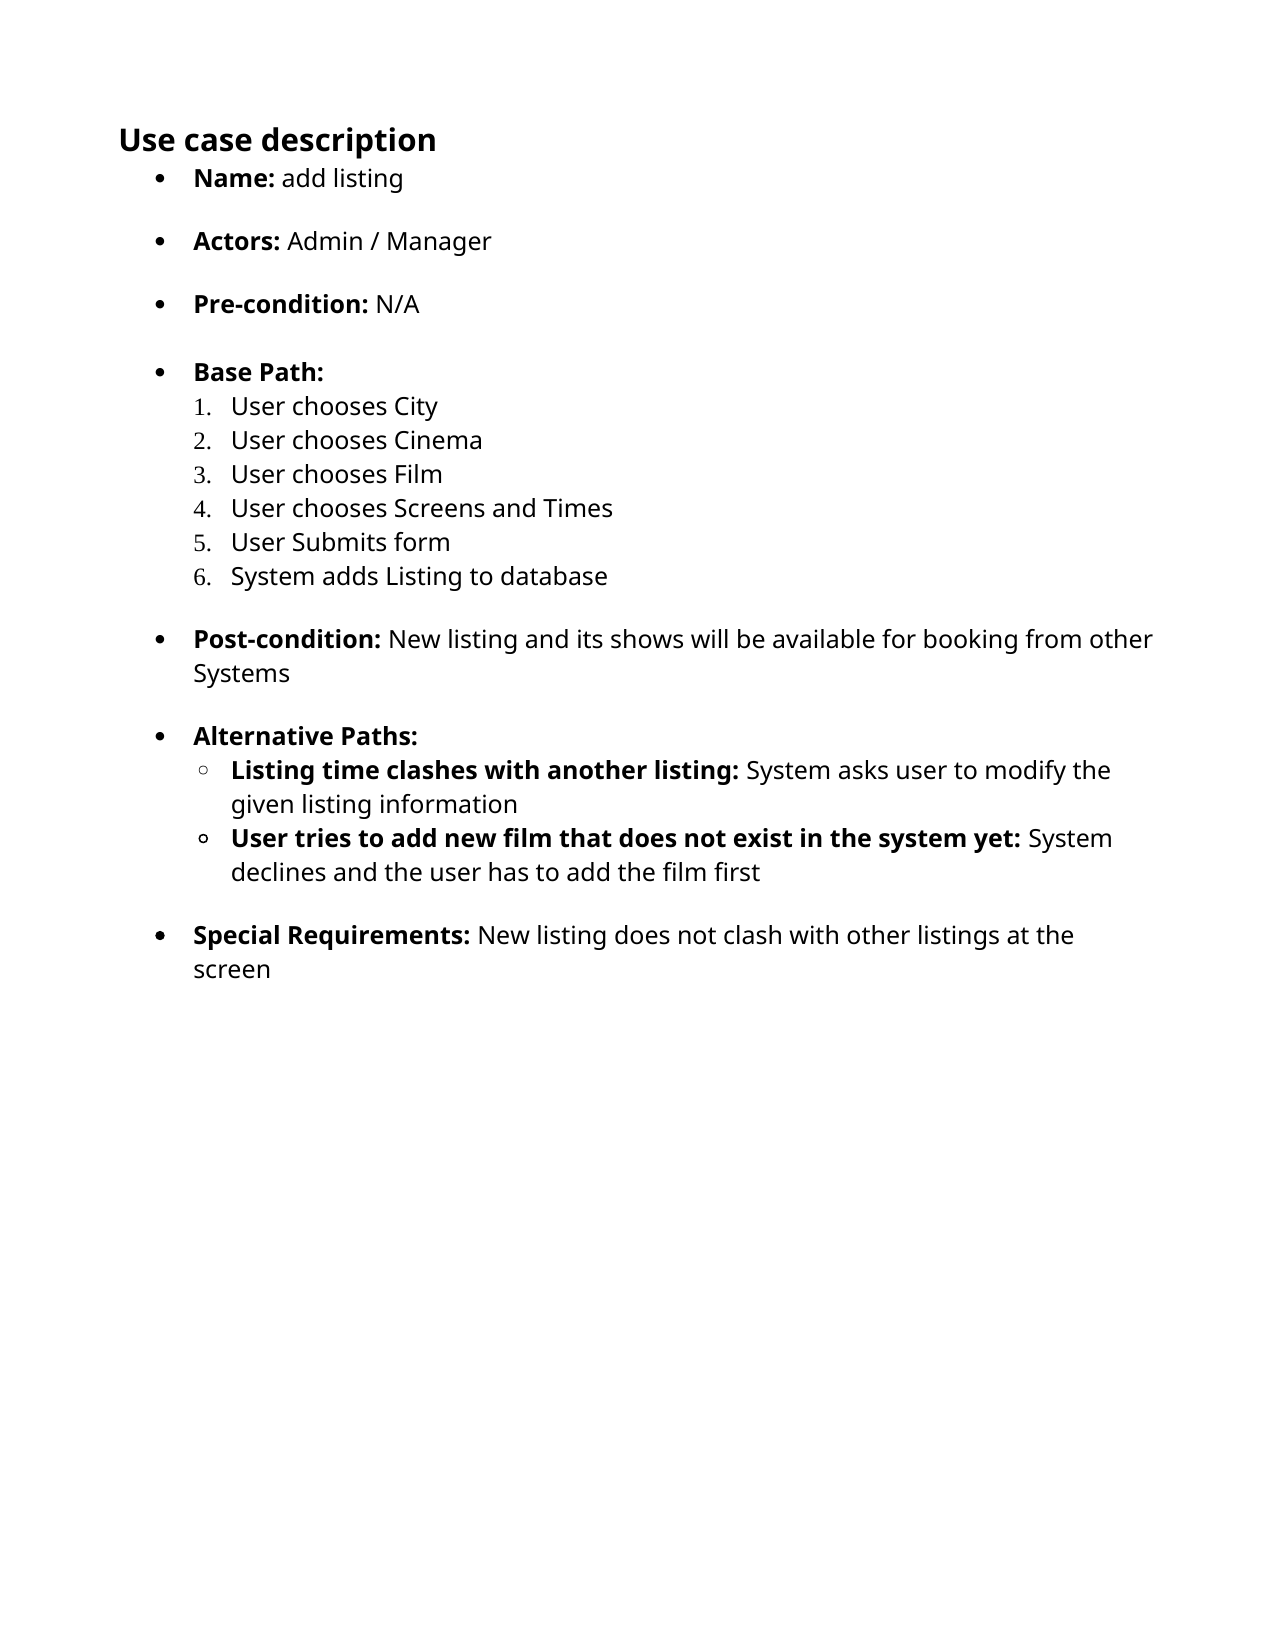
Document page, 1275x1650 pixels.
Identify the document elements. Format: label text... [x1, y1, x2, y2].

list Post-condition: New listing and its shows will be available for booking from other Systems [156, 622, 1157, 690]
list Name: add listing [156, 161, 1157, 195]
list User chooses Film [193, 457, 1157, 491]
list User Submits form [193, 525, 1157, 559]
list Special Requirements: New listing does not clash with other listings at the screen [156, 918, 1157, 986]
list User chooses City [193, 388, 1157, 423]
list Pre-condition: N/A [156, 286, 1157, 320]
list Actors: Admin / Manager [156, 223, 1157, 258]
list User chooses Screens and Times [193, 491, 1157, 525]
list User tries to add new film that does not exist in the system yet: System declines and the user has to add the film first [193, 821, 1157, 889]
list User chooses Cinema [193, 423, 1157, 457]
list Base Path: [156, 354, 1157, 388]
list Listing time clashes with another listing: System asks user to modify the given listing information [193, 753, 1157, 821]
list Alternative Paths: [156, 718, 1157, 753]
text Use case description [118, 118, 1157, 161]
list System adds Listing to database [193, 559, 1157, 593]
